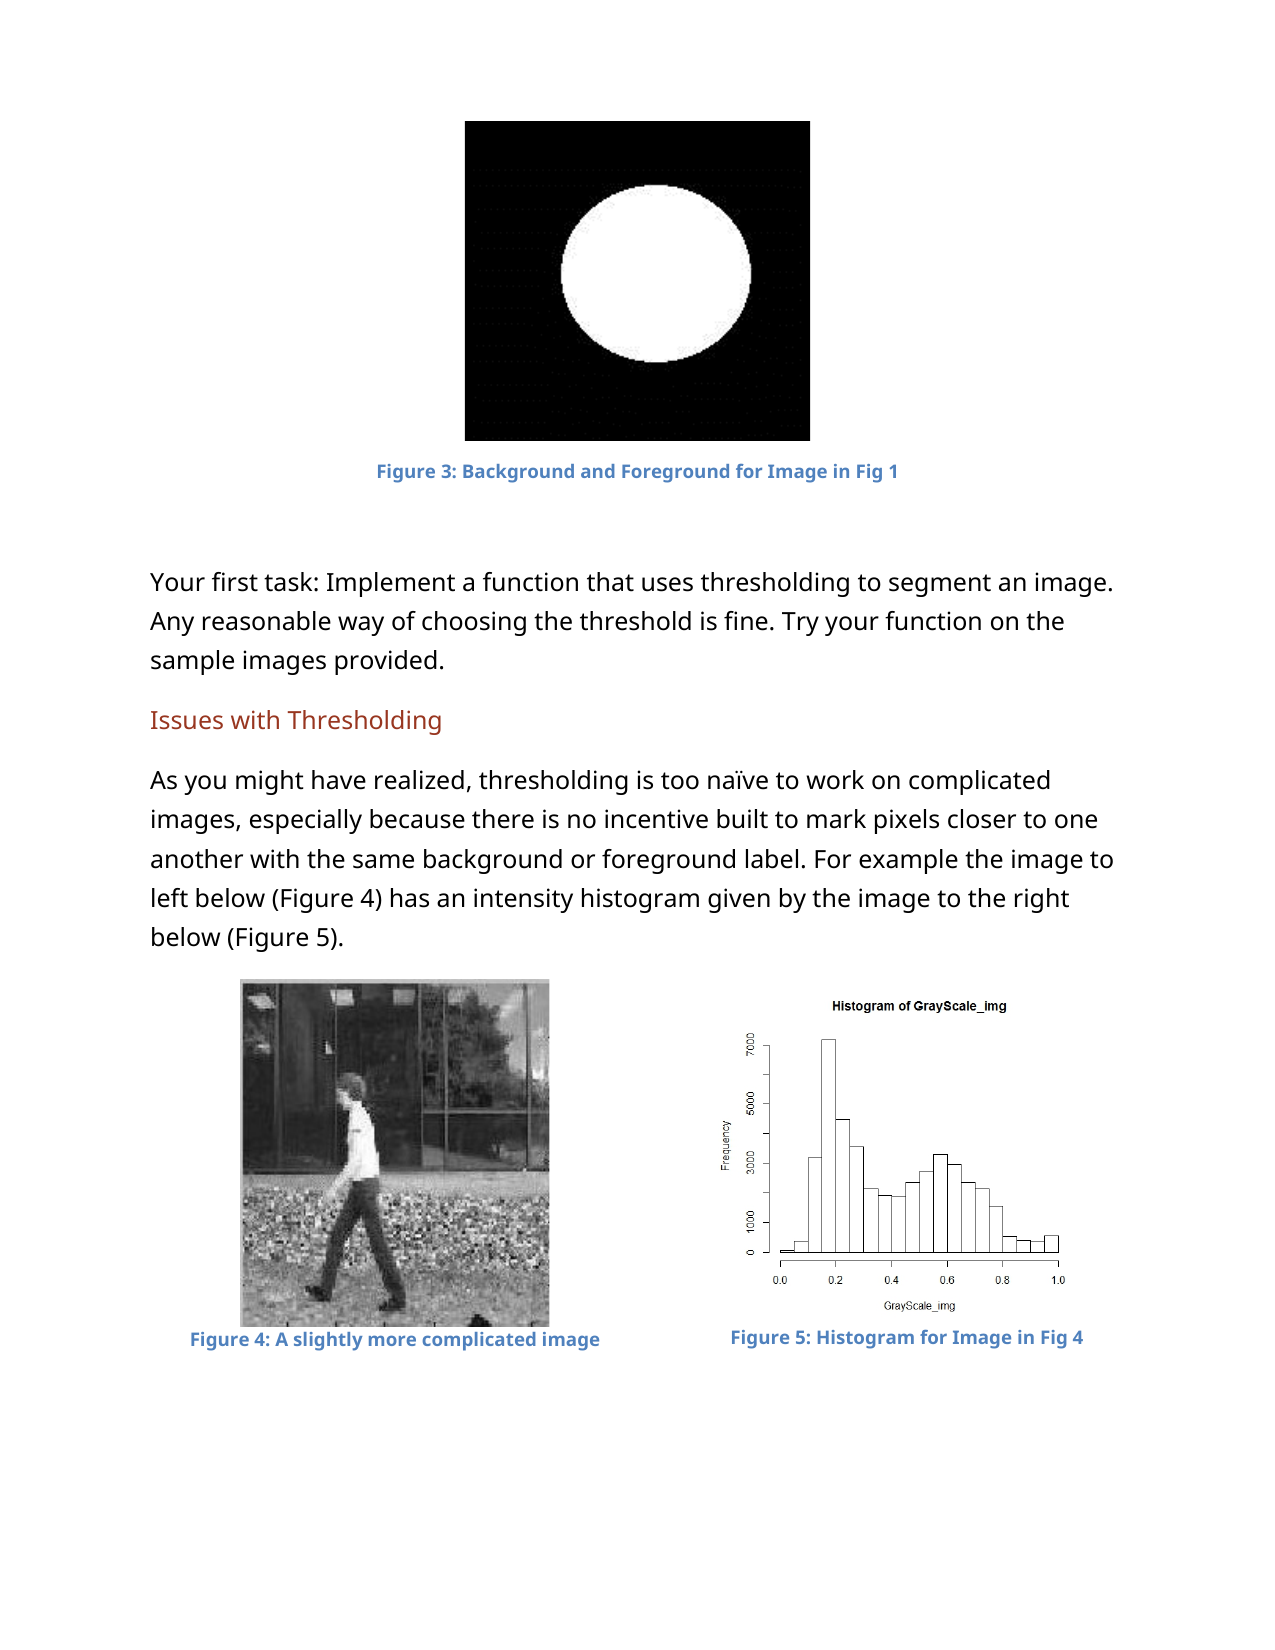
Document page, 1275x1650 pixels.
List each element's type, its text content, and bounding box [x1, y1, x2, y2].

text Your first task: Implement a function that uses thresholding to segment an image. Any reasonable way of choosing the threshold is fine. Try your function on the sample images provided. [150, 564, 1125, 677]
picture [240, 979, 550, 1327]
text As you might have realized, thresholding is too naïve to work on complicated images, especially because there is no incentive built to mark pixels closer to one another with the same background or foreground label. For example the image to left below (Figure 4) has an intensity histogram given by the image to the right below (Figure 5). [150, 763, 1125, 954]
picture [464, 121, 811, 441]
picture [717, 979, 1096, 1325]
text Issues with Thresholding [150, 703, 1125, 737]
